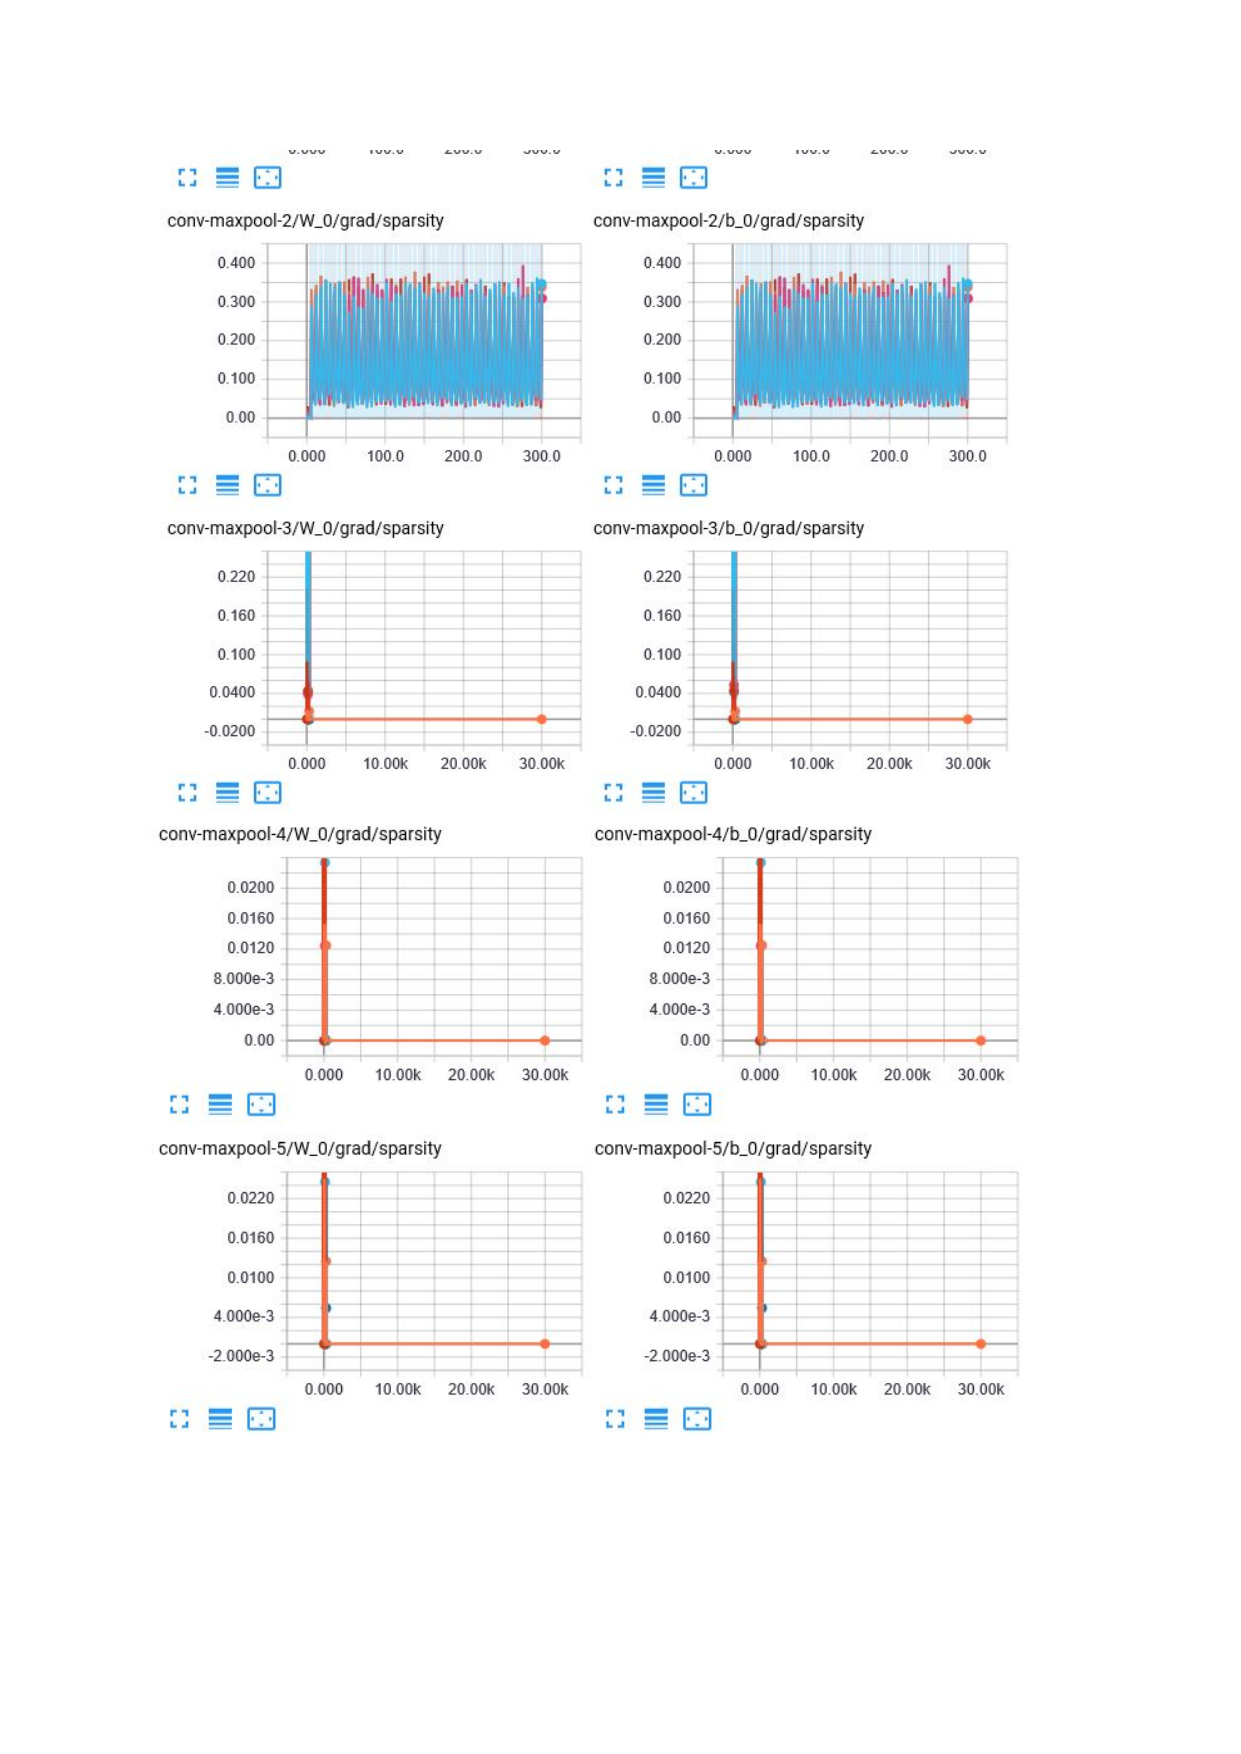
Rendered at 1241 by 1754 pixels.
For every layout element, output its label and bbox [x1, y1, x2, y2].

picture [150, 150, 1091, 813]
picture [150, 816, 1091, 1450]
